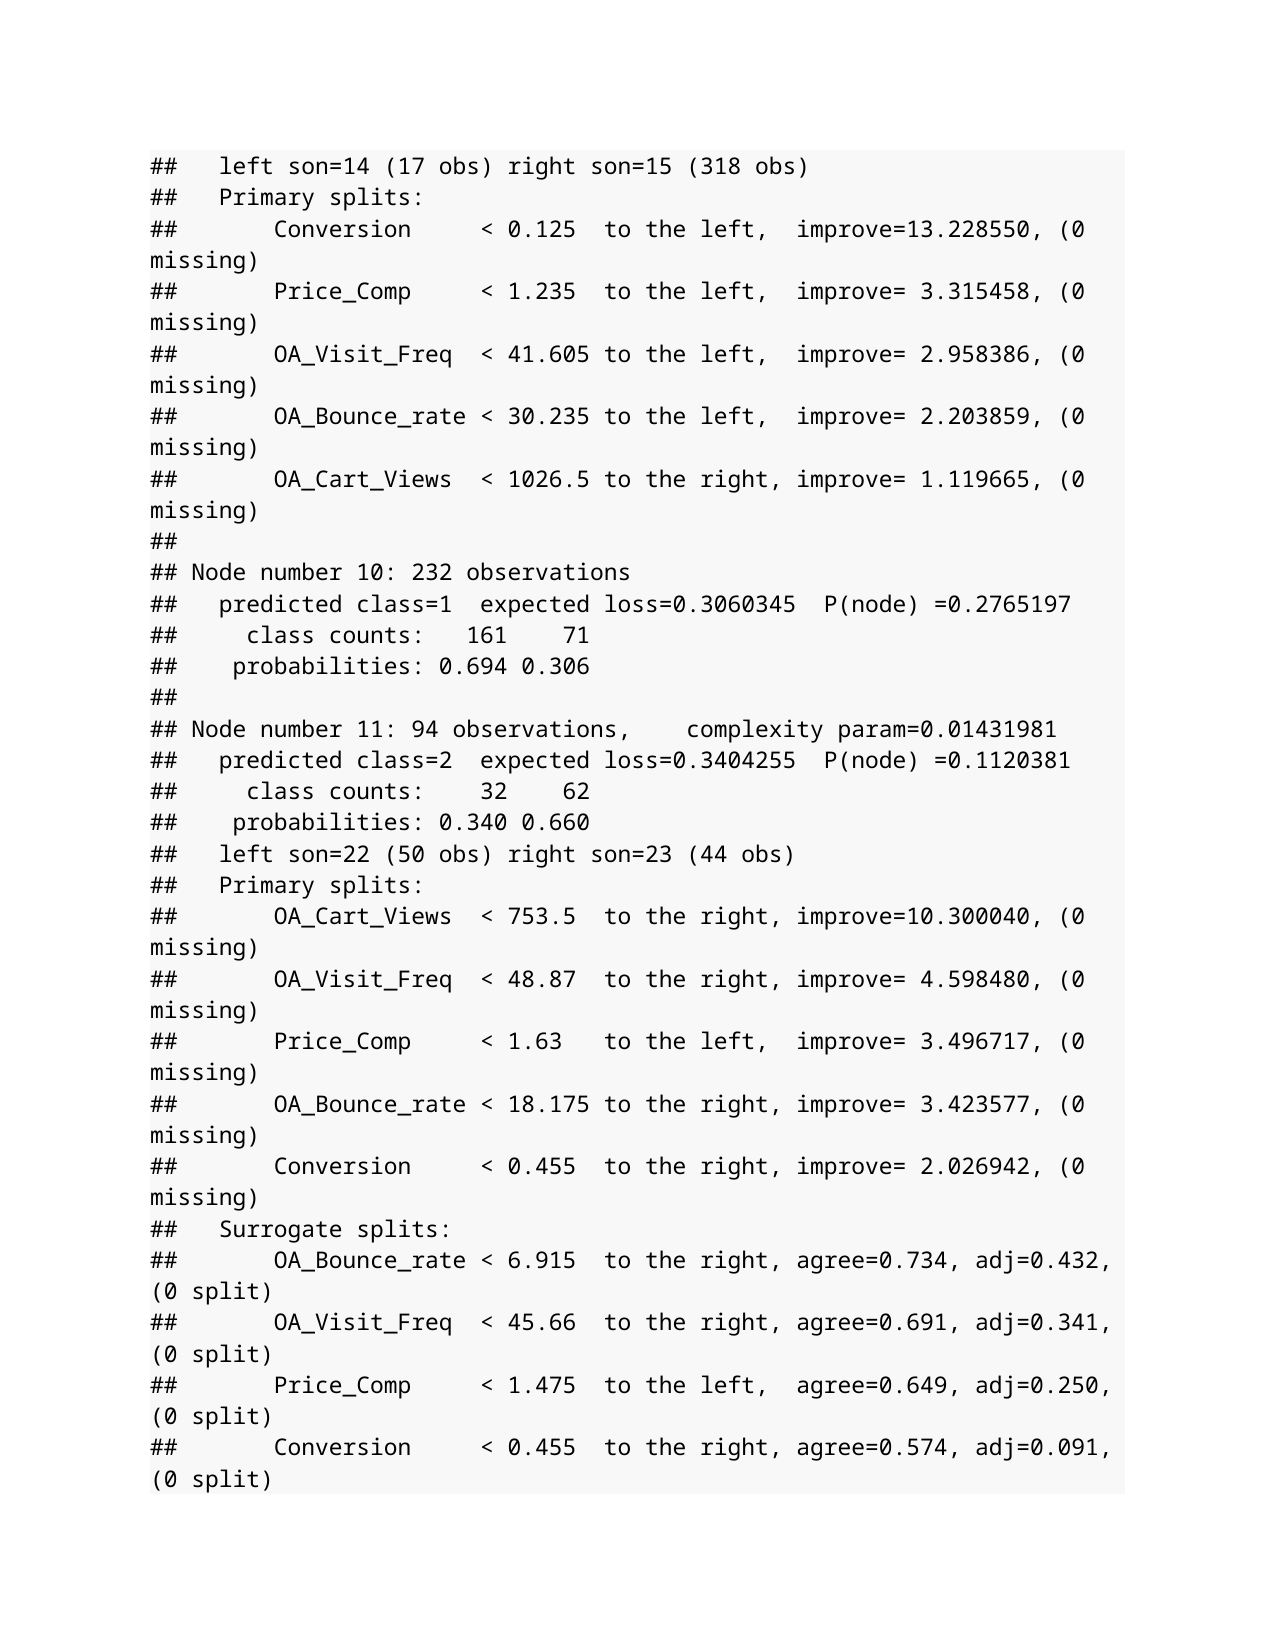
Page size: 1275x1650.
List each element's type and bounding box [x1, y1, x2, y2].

text [150, 150, 1125, 1494]
